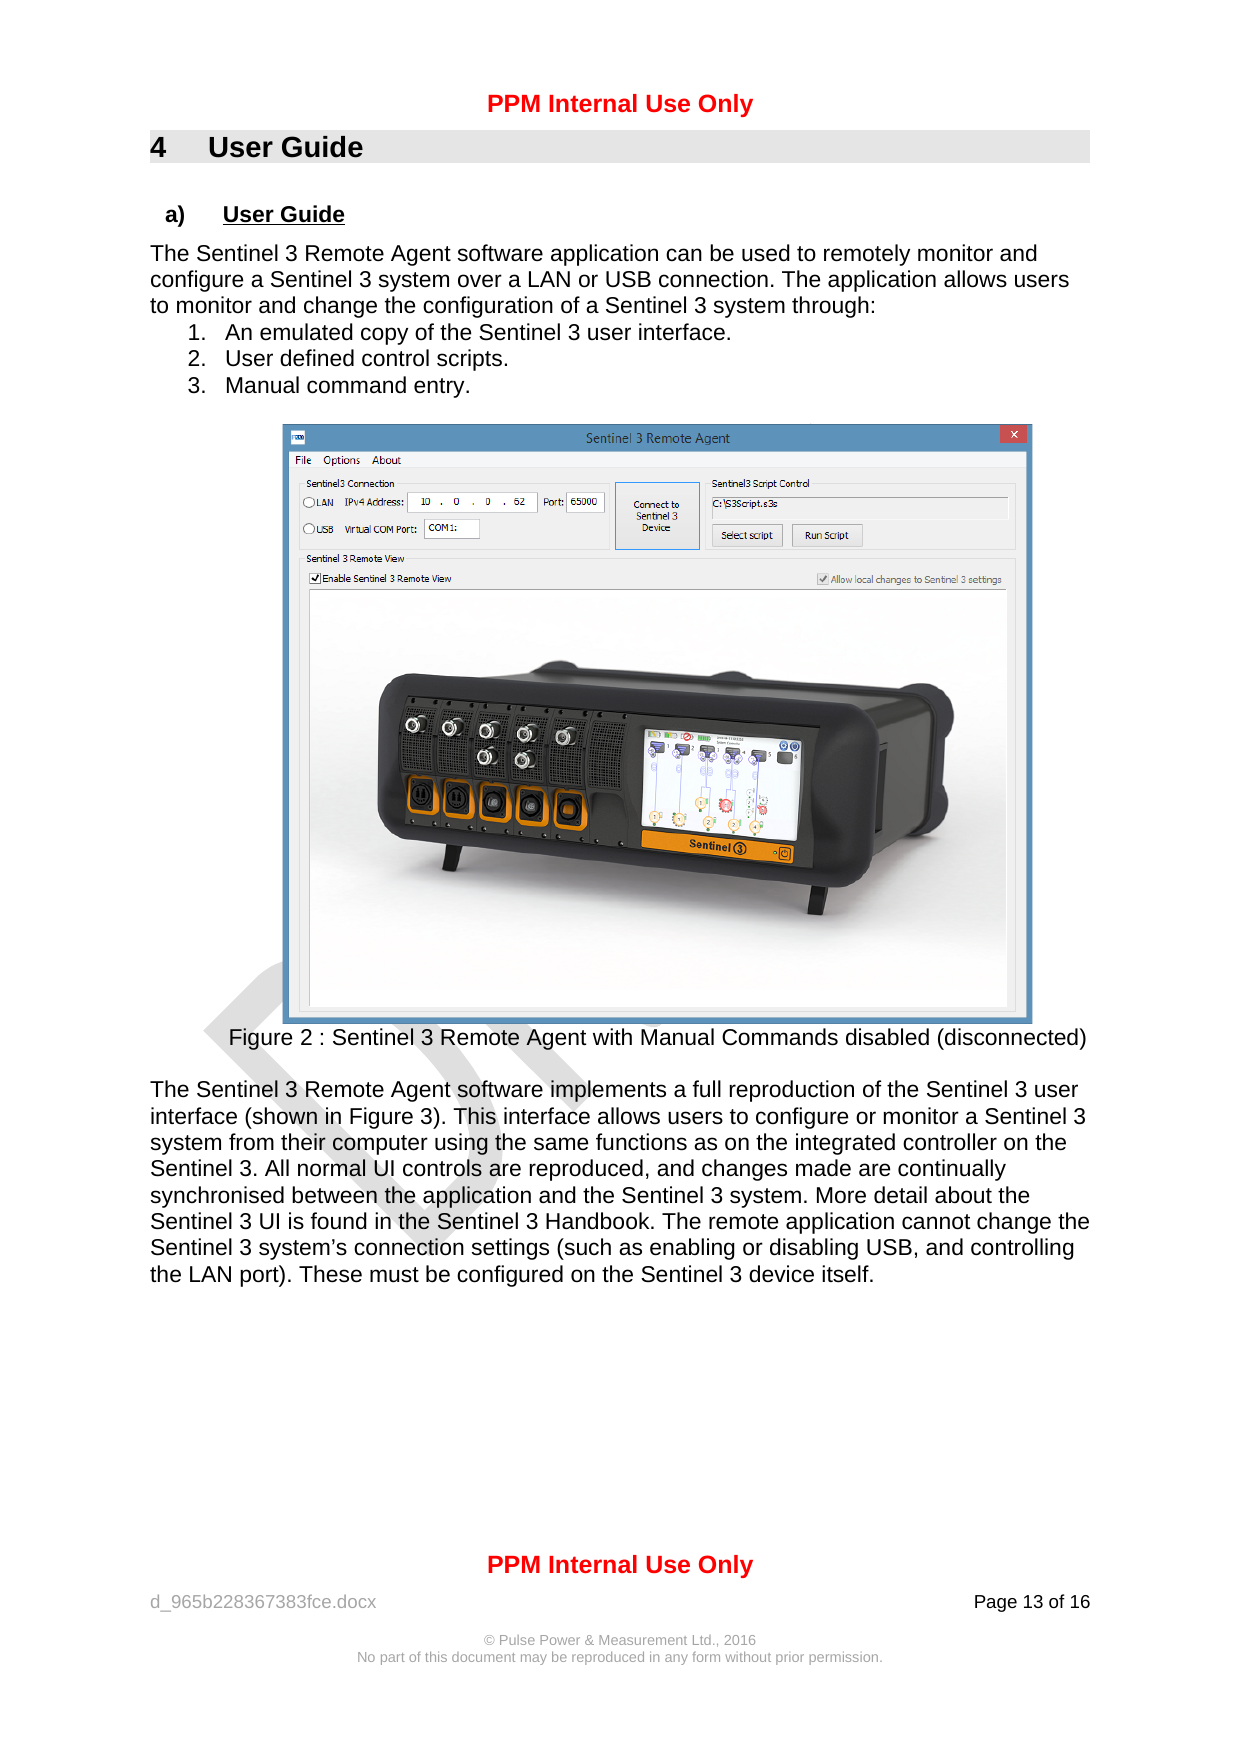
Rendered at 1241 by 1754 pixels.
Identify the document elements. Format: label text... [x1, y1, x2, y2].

text Figure 2 : Sentinel 3 Remote Agent with Manual Commands disabled (disconnected) [225, 1023, 1090, 1050]
list An emulated copy of the Sentinel 3 user interface. [187, 319, 1090, 345]
subtitle User Guide [150, 130, 1090, 163]
text The Sentinel 3 Remote Agent software implements a full reproduction of the Sentinel 3 user interface (shown in Figure 3). This interface allows users to configure or monitor a Sentinel 3 system from their computer using the same functions as on the integrated controller on the Sentinel 3. All normal UI controls are reproduced, and changes made are continually synchronised between the application and the Sentinel 3 system. More detail about the Sentinel 3 UI is found in the Sentinel 3 Handbook. The remote application cannot change the Sentinel 3 system’s connection settings (such as enabling or disabling USB, and controlling the LAN port). These must be configured on the Sentinel 3 device itself. [150, 1076, 1090, 1287]
text The Sentinel 3 Remote Agent software application can be used to remotely monitor and configure a Sentinel 3 system over a LAN or USB connection. The application allows users to monitor and change the configuration of a Sentinel 3 system through: [150, 240, 1090, 319]
subtitle User Guide [165, 201, 1090, 227]
picture [282, 424, 1033, 1024]
list Manual command entry. [187, 372, 1090, 398]
list User defined control scripts. [187, 345, 1090, 372]
